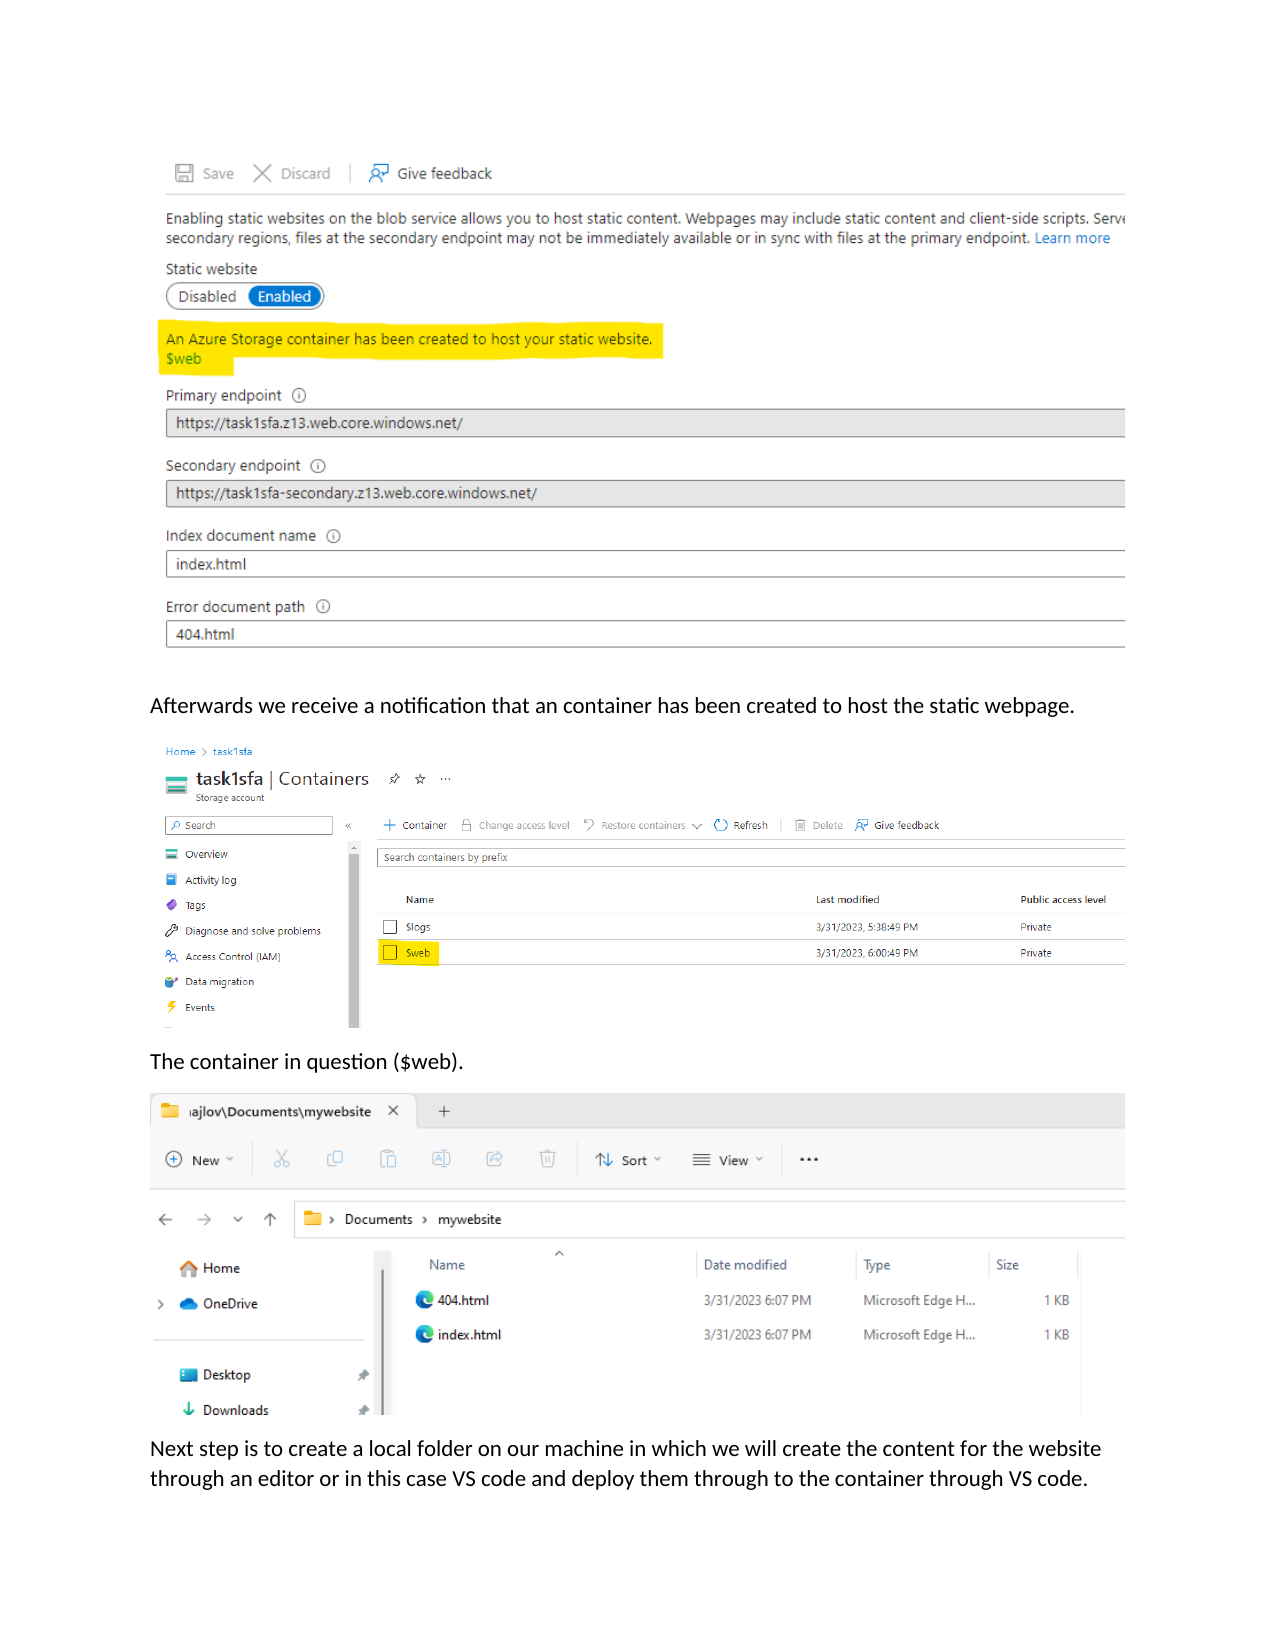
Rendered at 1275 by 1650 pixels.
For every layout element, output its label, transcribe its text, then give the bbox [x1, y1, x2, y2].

picture [150, 1093, 1125, 1415]
picture [150, 150, 1125, 673]
picture [150, 737, 1125, 1028]
text The container in question ($web). [150, 1047, 1125, 1075]
text Next step is to create a local folder on our machine in which we will create the content for the website through an editor or in this case VS code and deploy them through to the container through VS code. [150, 1434, 1125, 1492]
text Afterwards we receive a notification that an container has been created to host the static webpage. [150, 691, 1125, 719]
